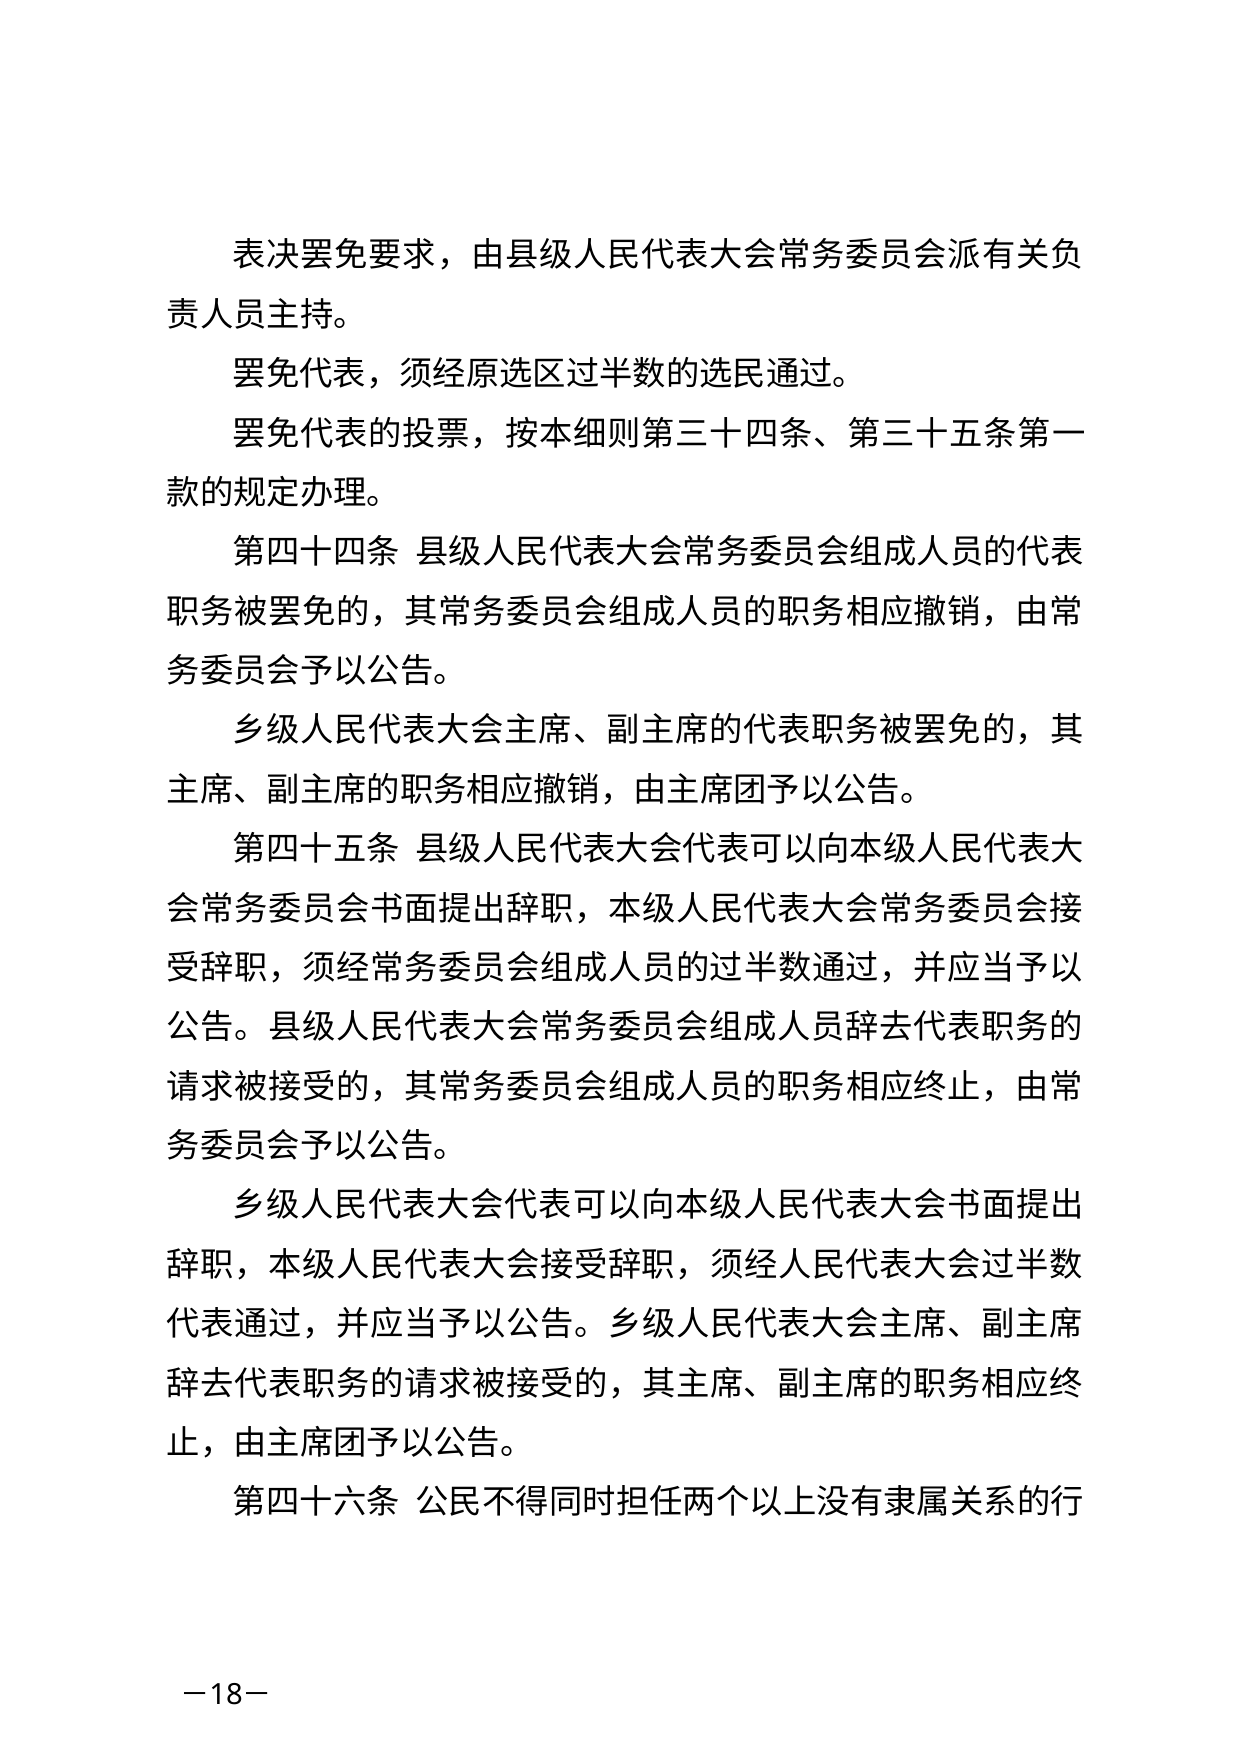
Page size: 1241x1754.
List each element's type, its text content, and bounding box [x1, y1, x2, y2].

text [167, 1466, 1085, 1526]
text 第四十五条 县级人民代表大会代表可以向本级人民代表大会常务委员会书面提出辞职，本级人民代表大会常务委员会接受辞职，须经常务委员会组成人员的过半数通过，并应当予以公告。县级人民代表大会常务委员会组成人员辞去代表职务的请求被接受的，其常务委员会组成人员的职务相应终止，由常务委员会予以公告。 [167, 813, 1085, 1169]
text 罢免代表的投票，按本细则第三十四条、第三十五条第一款的规定办理。 [167, 397, 1085, 516]
text 乡级人民代表大会代表可以向本级人民代表大会书面提出辞职，本级人民代表大会接受辞职，须经人民代表大会过半数代表通过，并应当予以公告。乡级人民代表大会主席、副主席辞去代表职务的请求被接受的，其主席、副主席的职务相应终止，由主席团予以公告。 [167, 1169, 1085, 1466]
text 表决罢免要求，由县级人民代表大会常务委员会派有关负责人员主持。 [167, 219, 1085, 338]
text 第四十四条 县级人民代表大会常务委员会组成人员的代表职务被罢免的，其常务委员会组成人员的职务相应撤销，由常务委员会予以公告。 [167, 516, 1085, 694]
text 乡级人民代表大会主席、副主席的代表职务被罢免的，其主席、副主席的职务相应撤销，由主席团予以公告。 [167, 694, 1085, 813]
text 罢免代表，须经原选区过半数的选民通过。 [167, 338, 1085, 397]
